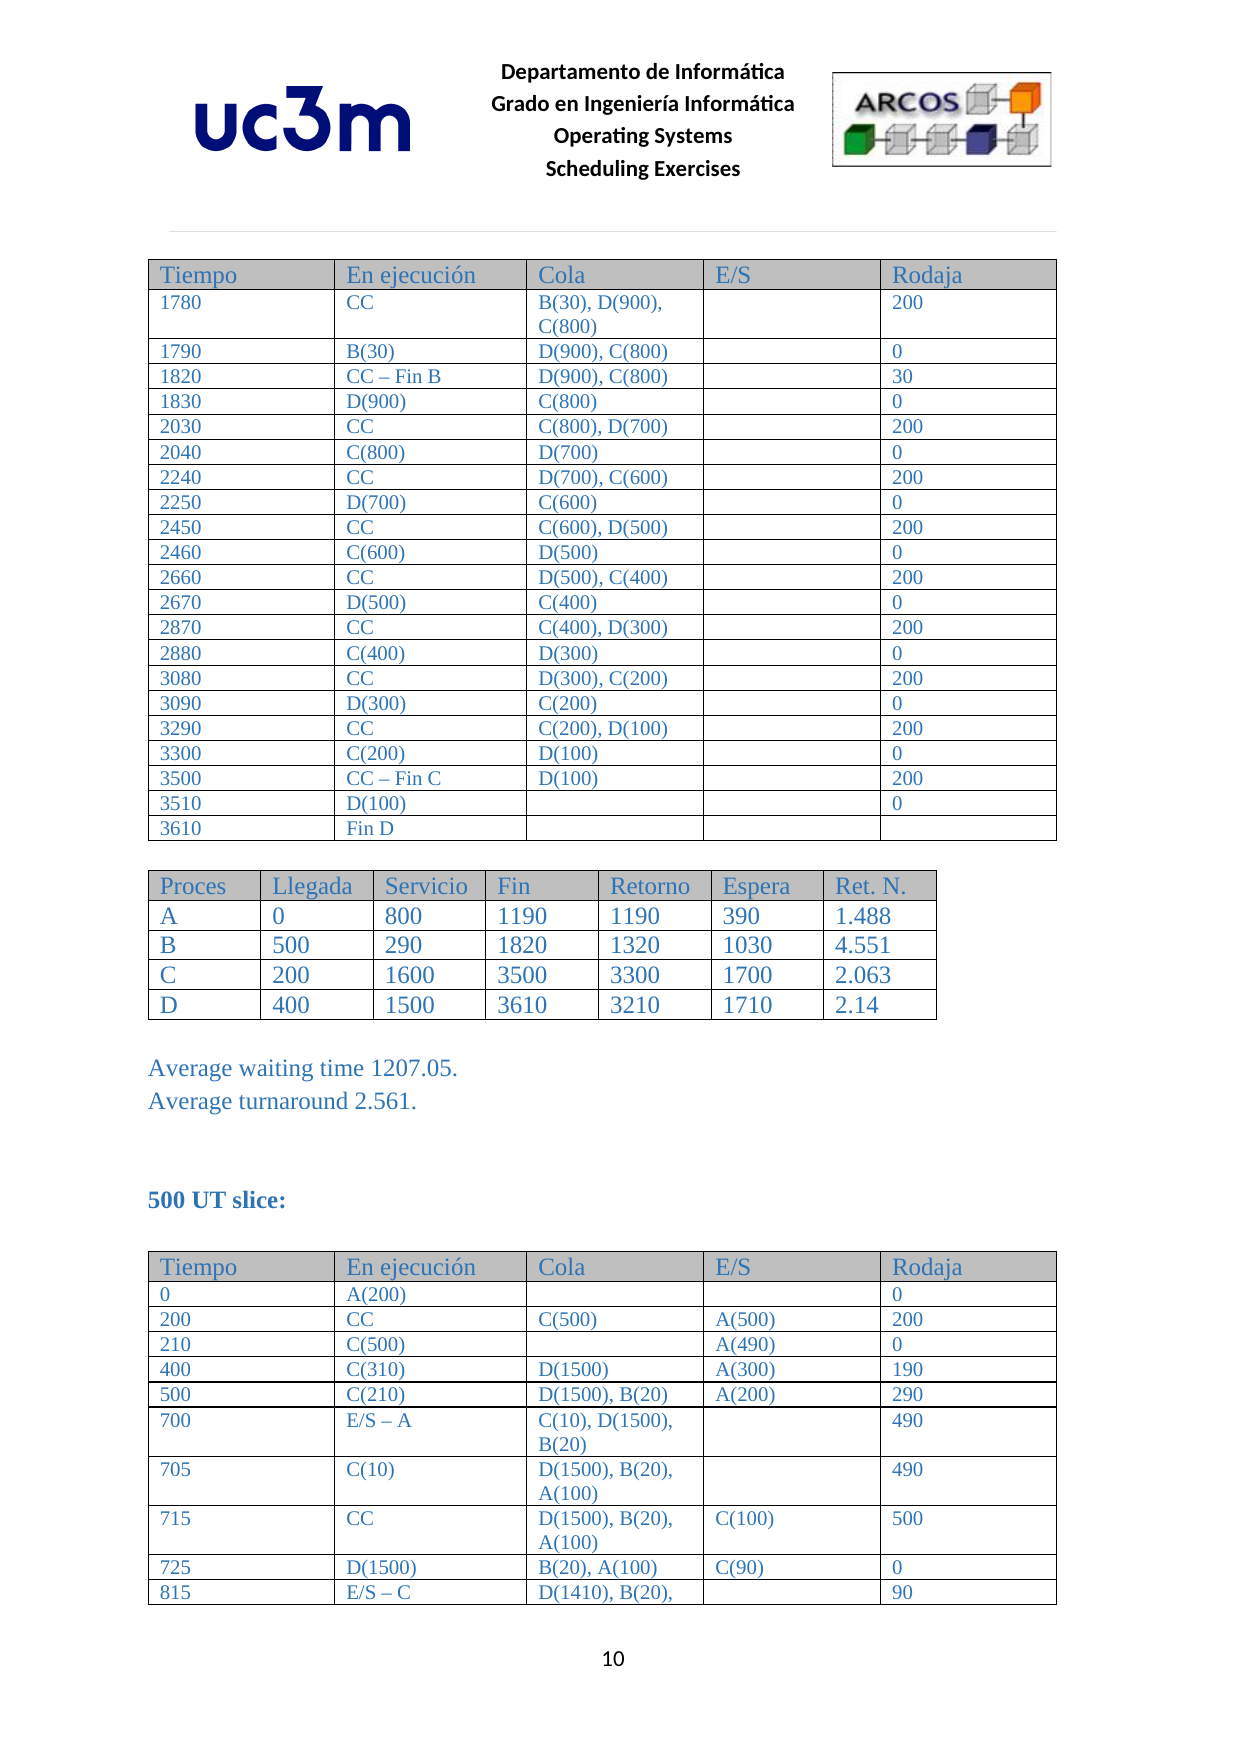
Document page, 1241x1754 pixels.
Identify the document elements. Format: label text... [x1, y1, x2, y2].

table_cell 4.551 [824, 931, 936, 959]
table_header Rodaja [881, 1252, 1056, 1281]
table_cell D(500), C(400) [527, 565, 703, 589]
table_cell [704, 565, 880, 589]
table_cell 0 [881, 490, 1056, 514]
table_cell 2240 [149, 465, 334, 489]
table_cell D(1500), B(20), A(100) [527, 1506, 703, 1554]
table_cell CC – Fin B [335, 364, 526, 388]
table_cell [704, 716, 880, 740]
table_cell 3610 [149, 816, 334, 840]
table_cell [704, 290, 880, 338]
table_cell A(200) [704, 1383, 880, 1406]
table_cell B(30) [335, 339, 526, 363]
table_cell 3300 [599, 960, 711, 989]
table_cell [704, 640, 880, 664]
table_cell 0 [881, 339, 1056, 363]
table_cell 725 [149, 1555, 334, 1579]
table_cell 200 [881, 465, 1056, 489]
table_cell 2030 [149, 415, 334, 438]
table_cell Fin D [335, 816, 526, 840]
table_cell 210 [149, 1332, 334, 1356]
table_cell 3510 [149, 791, 334, 815]
table_cell 2870 [149, 615, 334, 639]
table_cell D(100) [335, 791, 526, 815]
table_cell 200 [149, 1307, 334, 1331]
table_cell B(30), D(900), C(800) [527, 290, 703, 338]
table_cell D(300), C(200) [527, 666, 703, 689]
table_cell CC [335, 1307, 526, 1331]
table_cell 200 [881, 766, 1056, 790]
table_cell [704, 339, 880, 363]
table_cell 3290 [149, 716, 334, 740]
table_header Cola [527, 1252, 703, 1281]
table_cell A(490) [704, 1332, 880, 1356]
table_cell A [149, 901, 260, 929]
table_cell CC [335, 716, 526, 740]
table_cell C(800) [527, 389, 703, 413]
table_cell 200 [881, 716, 1056, 740]
table_cell 500 [149, 1383, 334, 1406]
table_cell [704, 666, 880, 689]
table_cell 1820 [149, 364, 334, 388]
table_cell 500 [881, 1506, 1056, 1554]
table_cell C(600) [335, 540, 526, 564]
table_cell 0 [881, 440, 1056, 464]
table_cell 2.14 [824, 990, 936, 1019]
table_cell 1820 [486, 931, 598, 959]
table_cell 3500 [486, 960, 598, 989]
table_cell 715 [149, 1506, 334, 1554]
table_header Proces [149, 871, 260, 900]
table_cell [527, 791, 703, 815]
table_cell 200 [881, 290, 1056, 338]
table_cell 30 [881, 364, 1056, 388]
picture [832, 72, 1052, 167]
table_header Tiempo [149, 260, 334, 289]
text Average waiting time 1207.05. [148, 1053, 1078, 1082]
table_cell 390 [712, 901, 823, 929]
table_cell 200 [881, 515, 1056, 539]
table_cell 3080 [149, 666, 334, 689]
table_cell 200 [881, 615, 1056, 639]
table_cell 290 [881, 1383, 1056, 1406]
table_cell CC [335, 666, 526, 689]
table_cell [704, 791, 880, 815]
table_cell 500 [261, 931, 373, 959]
table_cell 2670 [149, 590, 334, 614]
table_cell 490 [881, 1408, 1056, 1456]
table_header Tiempo [149, 1252, 334, 1281]
table_cell 0 [881, 389, 1056, 413]
table_cell D(900), C(800) [527, 364, 703, 388]
table_header Rodaja [881, 260, 1056, 289]
table_cell [704, 415, 880, 438]
table_cell D [149, 990, 260, 1019]
table_cell 0 [149, 1282, 334, 1306]
table_cell C(800) [335, 440, 526, 464]
table_cell 1700 [712, 960, 823, 989]
table_header Ret. N. [824, 871, 936, 900]
table_cell B(20), A(100) [527, 1555, 703, 1579]
table_cell D(500) [527, 540, 703, 564]
table_cell 2250 [149, 490, 334, 514]
table_cell 3210 [599, 990, 711, 1019]
table_cell 705 [149, 1457, 334, 1505]
table_cell 290 [374, 931, 485, 959]
table_cell 400 [261, 990, 373, 1019]
table_cell 0 [881, 691, 1056, 715]
table_cell CC [335, 565, 526, 589]
table_cell 0 [881, 1282, 1056, 1306]
table_cell [704, 440, 880, 464]
table_cell 0 [881, 540, 1056, 564]
table_cell D(900), C(800) [527, 339, 703, 363]
table_cell 200 [881, 666, 1056, 689]
table_cell C(10) [335, 1457, 526, 1505]
table_cell D(1500), B(20) [527, 1383, 703, 1406]
table_cell D(700), C(600) [527, 465, 703, 489]
table_cell [704, 691, 880, 715]
table_cell C(200) [335, 741, 526, 765]
table_cell C(400), D(300) [527, 615, 703, 639]
table_cell [704, 1408, 880, 1456]
picture [186, 72, 421, 167]
table_cell 0 [261, 901, 373, 929]
table_cell 1790 [149, 339, 334, 363]
table_cell CC [335, 1506, 526, 1554]
table_cell 90 [881, 1580, 1056, 1604]
table_cell 815 [149, 1580, 334, 1604]
table_cell D(1500) [335, 1555, 526, 1579]
table_cell C(500) [527, 1307, 703, 1331]
table_cell [704, 490, 880, 514]
table_cell 0 [881, 1555, 1056, 1579]
table_cell C(210) [335, 1383, 526, 1406]
table_cell 800 [374, 901, 485, 929]
table_cell [704, 389, 880, 413]
table_cell 0 [881, 590, 1056, 614]
table_cell D(100) [527, 741, 703, 765]
table_cell [704, 540, 880, 564]
table_cell 200 [881, 565, 1056, 589]
table_cell C(500) [335, 1332, 526, 1356]
table_cell D(900) [335, 389, 526, 413]
table_cell [704, 816, 880, 840]
table_cell C(400) [335, 640, 526, 664]
table_cell 1320 [599, 931, 711, 959]
table_cell [704, 465, 880, 489]
table_cell 0 [881, 791, 1056, 815]
table_cell CC – Fin C [335, 766, 526, 790]
table_cell 3300 [149, 741, 334, 765]
table_header Fin [486, 871, 598, 900]
table_cell D(300) [335, 691, 526, 715]
table_cell D(700) [335, 490, 526, 514]
table_cell [704, 1282, 880, 1306]
table_cell 700 [149, 1408, 334, 1456]
table_cell CC [335, 415, 526, 438]
table_cell 3500 [149, 766, 334, 790]
table_header Retorno [599, 871, 711, 900]
table_cell [527, 1332, 703, 1356]
table_cell C(400) [527, 590, 703, 614]
table_cell D(300) [527, 640, 703, 664]
table_cell E/S – A [335, 1408, 526, 1456]
table_cell 2880 [149, 640, 334, 664]
table_cell 200 [881, 415, 1056, 438]
table_cell 1190 [486, 901, 598, 929]
table_header Llegada [261, 871, 373, 900]
table_cell [527, 1282, 703, 1306]
table_cell 1710 [712, 990, 823, 1019]
table_header E/S [704, 260, 880, 289]
table_cell D(1500), B(20), A(100) [527, 1457, 703, 1505]
table_cell 1500 [374, 990, 485, 1019]
table_cell 2450 [149, 515, 334, 539]
table_cell 200 [881, 1307, 1056, 1331]
text 500 UT slice: [148, 1185, 1078, 1214]
table_cell E/S – C [335, 1580, 526, 1604]
table_cell A(200) [335, 1282, 526, 1306]
table_cell 2660 [149, 565, 334, 589]
table_cell 1030 [712, 931, 823, 959]
table_cell 1.488 [824, 901, 936, 929]
table_cell [704, 1580, 880, 1604]
table_cell CC [335, 290, 526, 338]
table_cell [704, 615, 880, 639]
table_cell C(600) [527, 490, 703, 514]
table_cell [704, 364, 880, 388]
table_cell C(200) [527, 691, 703, 715]
table_cell C(200), D(100) [527, 716, 703, 740]
table_cell C(10), D(1500), B(20) [527, 1408, 703, 1456]
table_cell 2040 [149, 440, 334, 464]
table_header Espera [712, 871, 823, 900]
table_cell 1190 [599, 901, 711, 929]
table_cell 2460 [149, 540, 334, 564]
table_cell A(300) [704, 1357, 880, 1381]
table_cell D(500) [335, 590, 526, 614]
table_cell [527, 816, 703, 840]
table_cell C(90) [704, 1555, 880, 1579]
table_cell B [149, 931, 260, 959]
table_cell D(700) [527, 440, 703, 464]
table_cell [881, 816, 1056, 840]
table_cell 490 [881, 1457, 1056, 1505]
table_cell [704, 515, 880, 539]
table_cell CC [335, 615, 526, 639]
table_header En ejecución [335, 1252, 526, 1281]
table_cell C(800), D(700) [527, 415, 703, 438]
table_cell [704, 590, 880, 614]
table_cell A(500) [704, 1307, 880, 1331]
table_cell D(100) [527, 766, 703, 790]
text Average turnaround 2.561. [148, 1086, 1078, 1115]
table_cell 400 [149, 1357, 334, 1381]
table_header Servicio [374, 871, 485, 900]
table_cell D(1500) [527, 1357, 703, 1381]
table_cell C [149, 960, 260, 989]
table_cell 1780 [149, 290, 334, 338]
table_cell C(600), D(500) [527, 515, 703, 539]
table_cell 3610 [486, 990, 598, 1019]
table_header E/S [704, 1252, 880, 1281]
table_header Cola [527, 260, 703, 289]
table_cell [704, 766, 880, 790]
table_cell 190 [881, 1357, 1056, 1381]
table_cell C(100) [704, 1506, 880, 1554]
table_cell 0 [881, 640, 1056, 664]
table_cell 2.063 [824, 960, 936, 989]
table_cell [704, 741, 880, 765]
table_cell 0 [881, 1332, 1056, 1356]
table_header En ejecución [335, 260, 526, 289]
table_cell 1830 [149, 389, 334, 413]
table_cell CC [335, 515, 526, 539]
table_cell 1600 [374, 960, 485, 989]
table_cell 0 [881, 741, 1056, 765]
table_cell 3090 [149, 691, 334, 715]
table_cell [704, 1457, 880, 1505]
table_cell D(1410), B(20), A(100) [527, 1580, 703, 1604]
table_cell 200 [261, 960, 373, 989]
table_cell C(310) [335, 1357, 526, 1381]
table_cell CC [335, 465, 526, 489]
